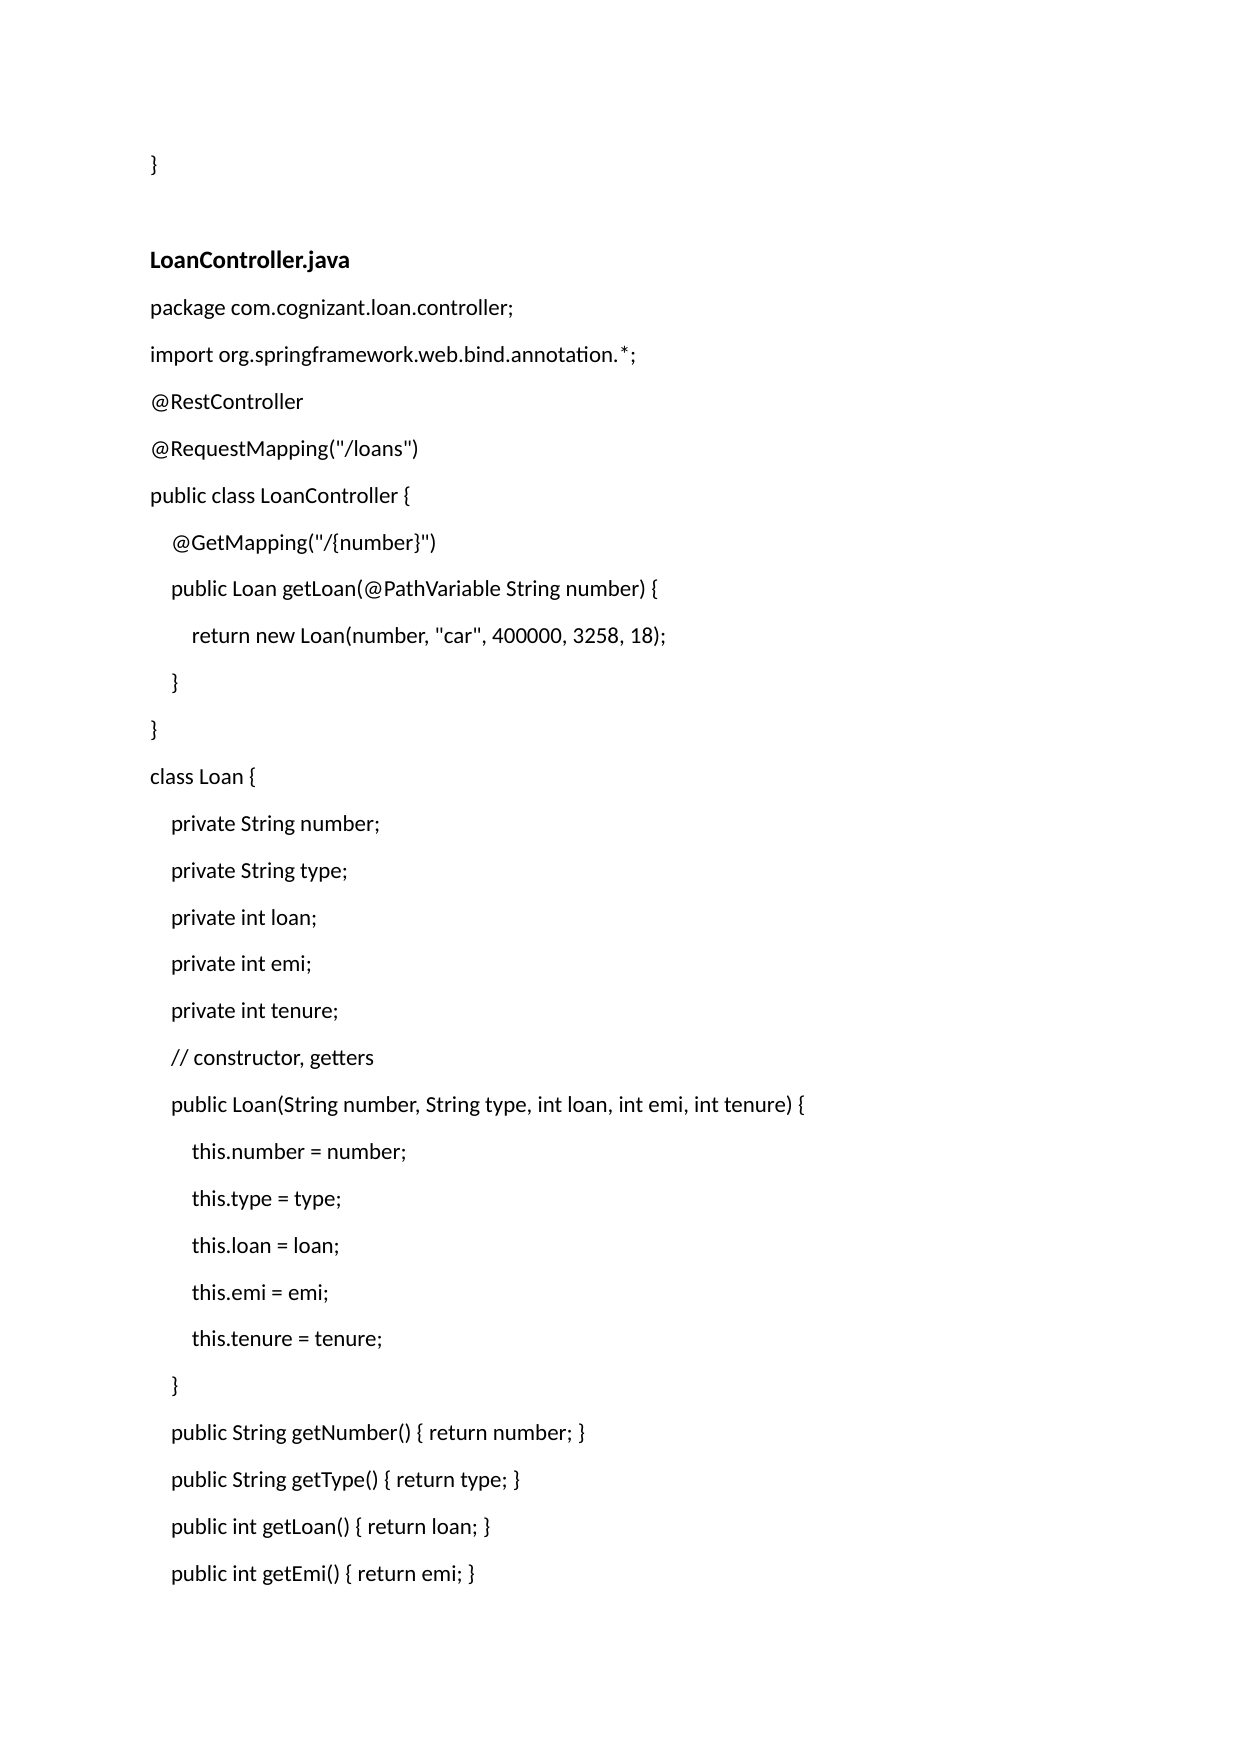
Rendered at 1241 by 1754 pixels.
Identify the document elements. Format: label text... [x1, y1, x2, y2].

text public Loan getLoan(@PathVariable String number) { [150, 574, 1090, 603]
text this.number = number; [150, 1137, 1090, 1165]
text public class LoanController { [150, 481, 1090, 509]
text private String number; [150, 809, 1090, 837]
text package com.cognizant.loan.controller; [150, 293, 1090, 321]
text this.loan = loan; [150, 1231, 1090, 1259]
text } [150, 150, 1090, 178]
text @RequestMapping("/loans") [150, 434, 1090, 462]
text private int tenure; [150, 996, 1090, 1024]
text private int emi; [150, 949, 1090, 978]
text this.emi = emi; [150, 1278, 1090, 1306]
text import org.springframework.web.bind.annotation.*; [150, 340, 1090, 368]
text private int loan; [150, 903, 1090, 931]
text this.tenure = tenure; [150, 1324, 1090, 1353]
text return new Loan(number, "car", 400000, 3258, 18); [150, 621, 1090, 649]
text } [150, 1371, 1090, 1399]
text } [150, 668, 1090, 696]
text // constructor, getters [150, 1043, 1090, 1071]
text private String type; [150, 856, 1090, 884]
text public String getType() { return type; } [150, 1465, 1090, 1493]
text @RestController [150, 387, 1090, 415]
text public String getNumber() { return number; } [150, 1418, 1090, 1446]
text public int getLoan() { return loan; } [150, 1512, 1090, 1540]
text LoanController.java [150, 244, 1090, 274]
text class Loan { [150, 762, 1090, 790]
text this.type = type; [150, 1184, 1090, 1212]
text } [150, 715, 1090, 743]
text public Loan(String number, String type, int loan, int emi, int tenure) { [150, 1090, 1090, 1118]
text @GetMapping("/{number}") [150, 528, 1090, 556]
text public int getEmi() { return emi; } [150, 1559, 1090, 1587]
